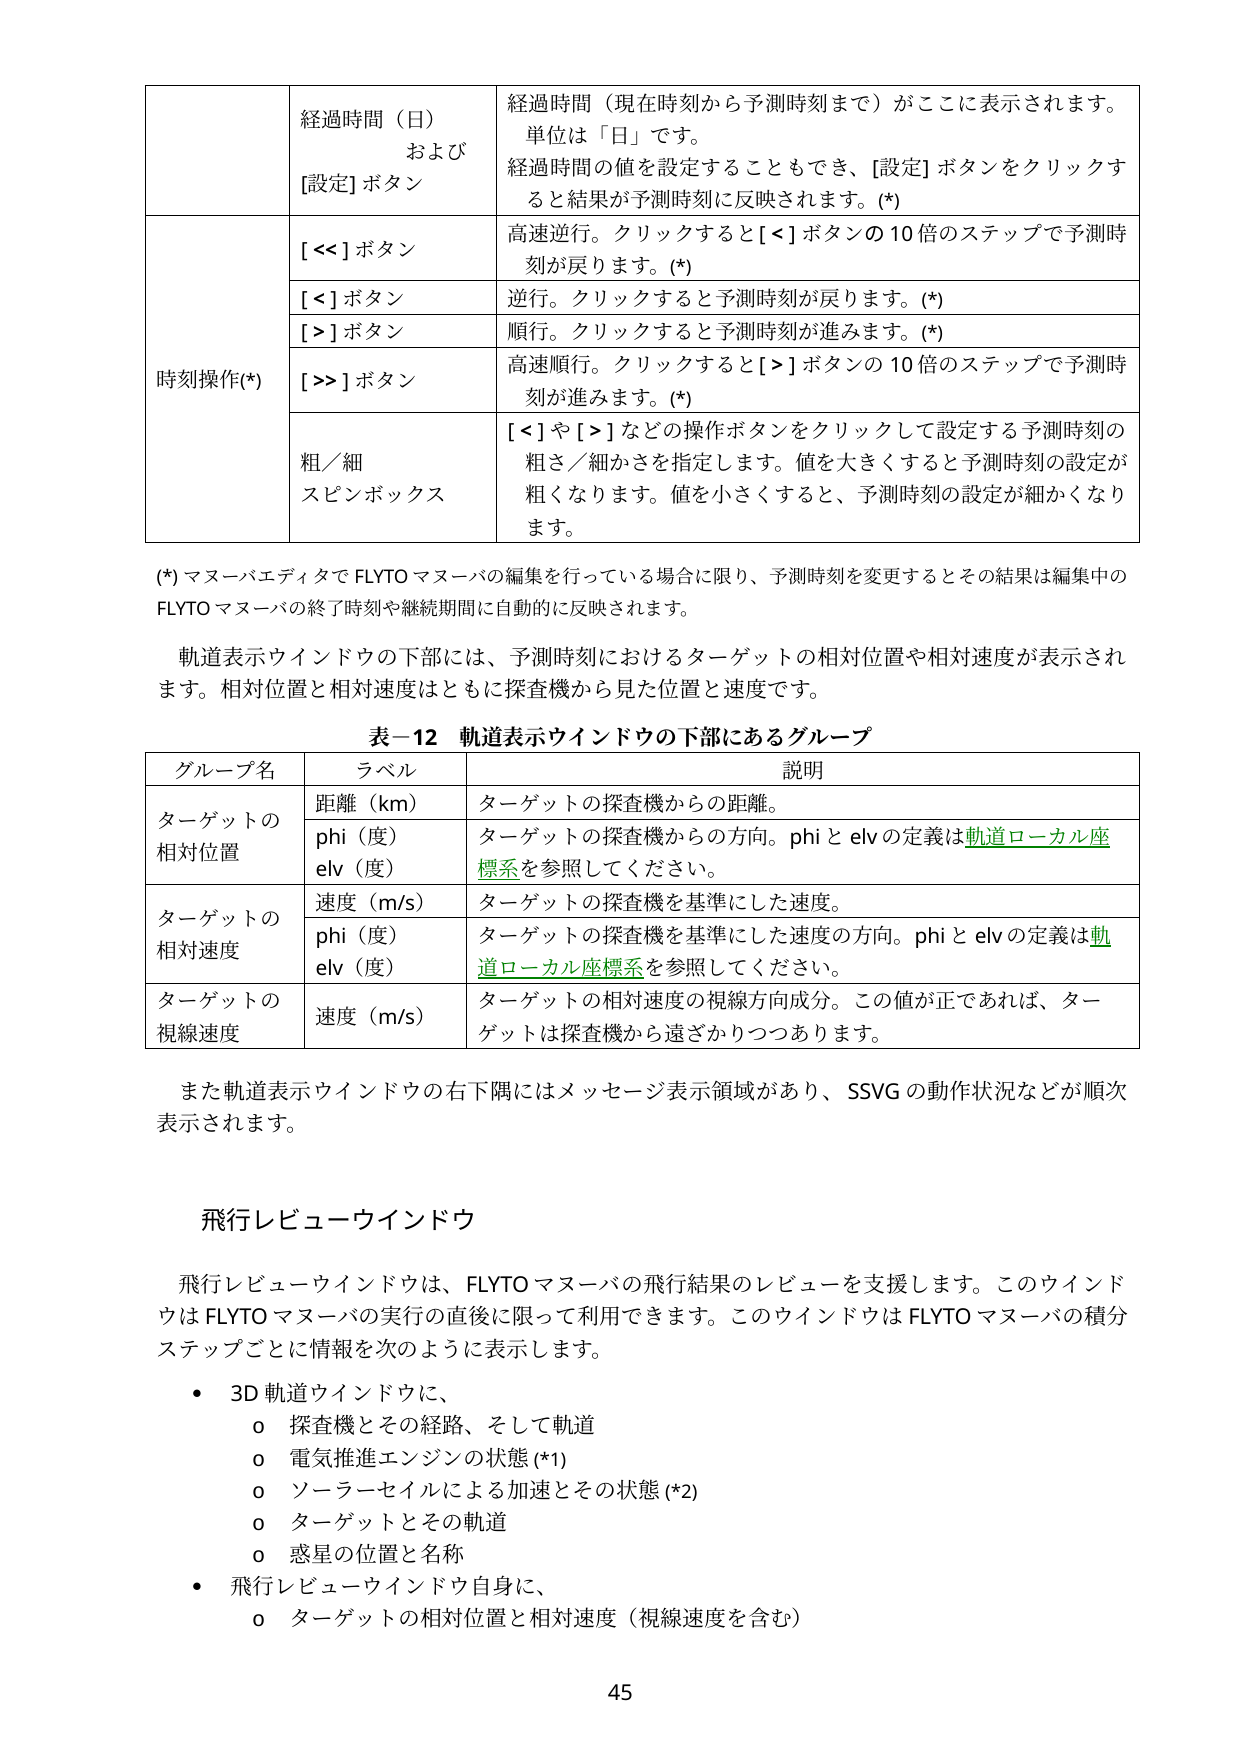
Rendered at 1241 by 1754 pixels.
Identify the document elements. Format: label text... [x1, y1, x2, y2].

table_cell phi（度） elv（度） [305, 820, 466, 884]
text 飛行レビューウインドウは、FLYTOマヌーバの飛行結果のレビューを支援します。このウインドウはFLYTOマヌーバの実行の直後に限って利用できます。このウインドウはFLYTOマヌーバの積分ステップごとに情報を次のように表示します。 [156, 1267, 1128, 1364]
table_cell 経過時間（現在時刻から予測時刻まで）がここに表示されます。単位は「日」です。 経過時間の値を設定することもでき、[設定] ボタンをクリックすると結果が予測時刻に反映されます。(*) [497, 86, 1139, 215]
list ソーラーセイルによる加速とその状態 (*2) [252, 1473, 1128, 1505]
list ターゲットとその軌道 [252, 1505, 1128, 1537]
table_cell 高速逆行。クリックすると[ < ] ボタンの10倍のステップで予測時刻が戻ります。(*) [497, 216, 1139, 280]
text また軌道表示ウインドウの右下隅にはメッセージ表示領域があり、SSVGの動作状況などが順次表示されます。 [156, 1074, 1128, 1138]
list ターゲットの相対位置と相対速度（視線速度を含む） [252, 1601, 1128, 1634]
subtitle 飛行レビューウインドウ [201, 1187, 1128, 1251]
table_cell ターゲットの探査機を基準にした速度の方向。phiとelvの定義は軌道ローカル座標系を参照してください。 [467, 918, 1139, 983]
table_cell ターゲットの相対速度の視線方向成分。この値が正であれば、ターゲットは探査機から遠ざかりつつあります。 [467, 984, 1139, 1048]
table_cell 順行。クリックすると予測時刻が進みます。(*) [497, 315, 1139, 347]
table_cell 距離（km） [305, 786, 466, 818]
table_cell 高速順行。クリックすると[ > ] ボタンの10倍のステップで予測時刻が進みます。(*) [497, 348, 1139, 412]
list 飛行レビューウインドウ自身に、 [193, 1569, 1128, 1601]
table_cell [ >> ] ボタン [290, 348, 496, 412]
table_cell 逆行。クリックすると予測時刻が戻ります。(*) [497, 281, 1139, 313]
table_cell 速度（m/s） [305, 984, 466, 1048]
list 惑星の位置と名称 [252, 1537, 1128, 1569]
table_cell phi（度） elv（度） [305, 918, 466, 983]
table_cell 時刻操作(*) [146, 216, 289, 542]
table_cell 速度（m/s） [305, 885, 466, 917]
table_cell ターゲットの探査機を基準にした速度。 [467, 885, 1139, 917]
list 電気推進エンジンの状態 (*1) [252, 1441, 1128, 1473]
text 軌道表示ウインドウの下部には、予測時刻におけるターゲットの相対位置や相対速度が表示されます。相対位置と相対速度はともに探査機から見た位置と速度です。 [156, 639, 1128, 704]
table_cell [ > ] ボタン [290, 315, 496, 347]
table_header グループ名 [146, 753, 304, 785]
text (*) マヌーバエディタでFLYTOマヌーバの編集を行っている場合に限り、予測時刻を変更するとその結果は編集中のFLYTOマヌーバの終了時刻や継続期間に自動的に反映されます。 [156, 559, 1128, 623]
table_cell ターゲットの探査機からの方向。phiとelvの定義は軌道ローカル座標系を参照してください。 [467, 820, 1139, 884]
list 探査機とその経路、そして軌道 [252, 1408, 1128, 1441]
table_cell ターゲットの探査機からの距離。 [467, 786, 1139, 818]
table_cell ターゲットの視線速度 [146, 984, 304, 1048]
table_header 説明 [467, 753, 1139, 785]
table_cell 粗／細 スピンボックス [290, 413, 496, 542]
table_header ラベル [305, 753, 466, 785]
table_cell ターゲットの相対速度 [146, 885, 304, 983]
table_cell [ < ] や [ > ] などの操作ボタンをクリックして設定する予測時刻の粗さ／細かさを指定します。値を大きくすると予測時刻の設定が粗くなります。値を小さくすると、予測時刻の設定が細かくなります。 [497, 413, 1139, 542]
table_cell 経過時間（日） および [設定] ボタン [290, 86, 496, 215]
table_cell [ < ] ボタン [290, 281, 496, 313]
table_cell [ << ] ボタン [290, 216, 496, 280]
table_cell ターゲットの相対位置 [146, 786, 304, 884]
list 3D 軌道ウインドウに、 [193, 1376, 1128, 1408]
